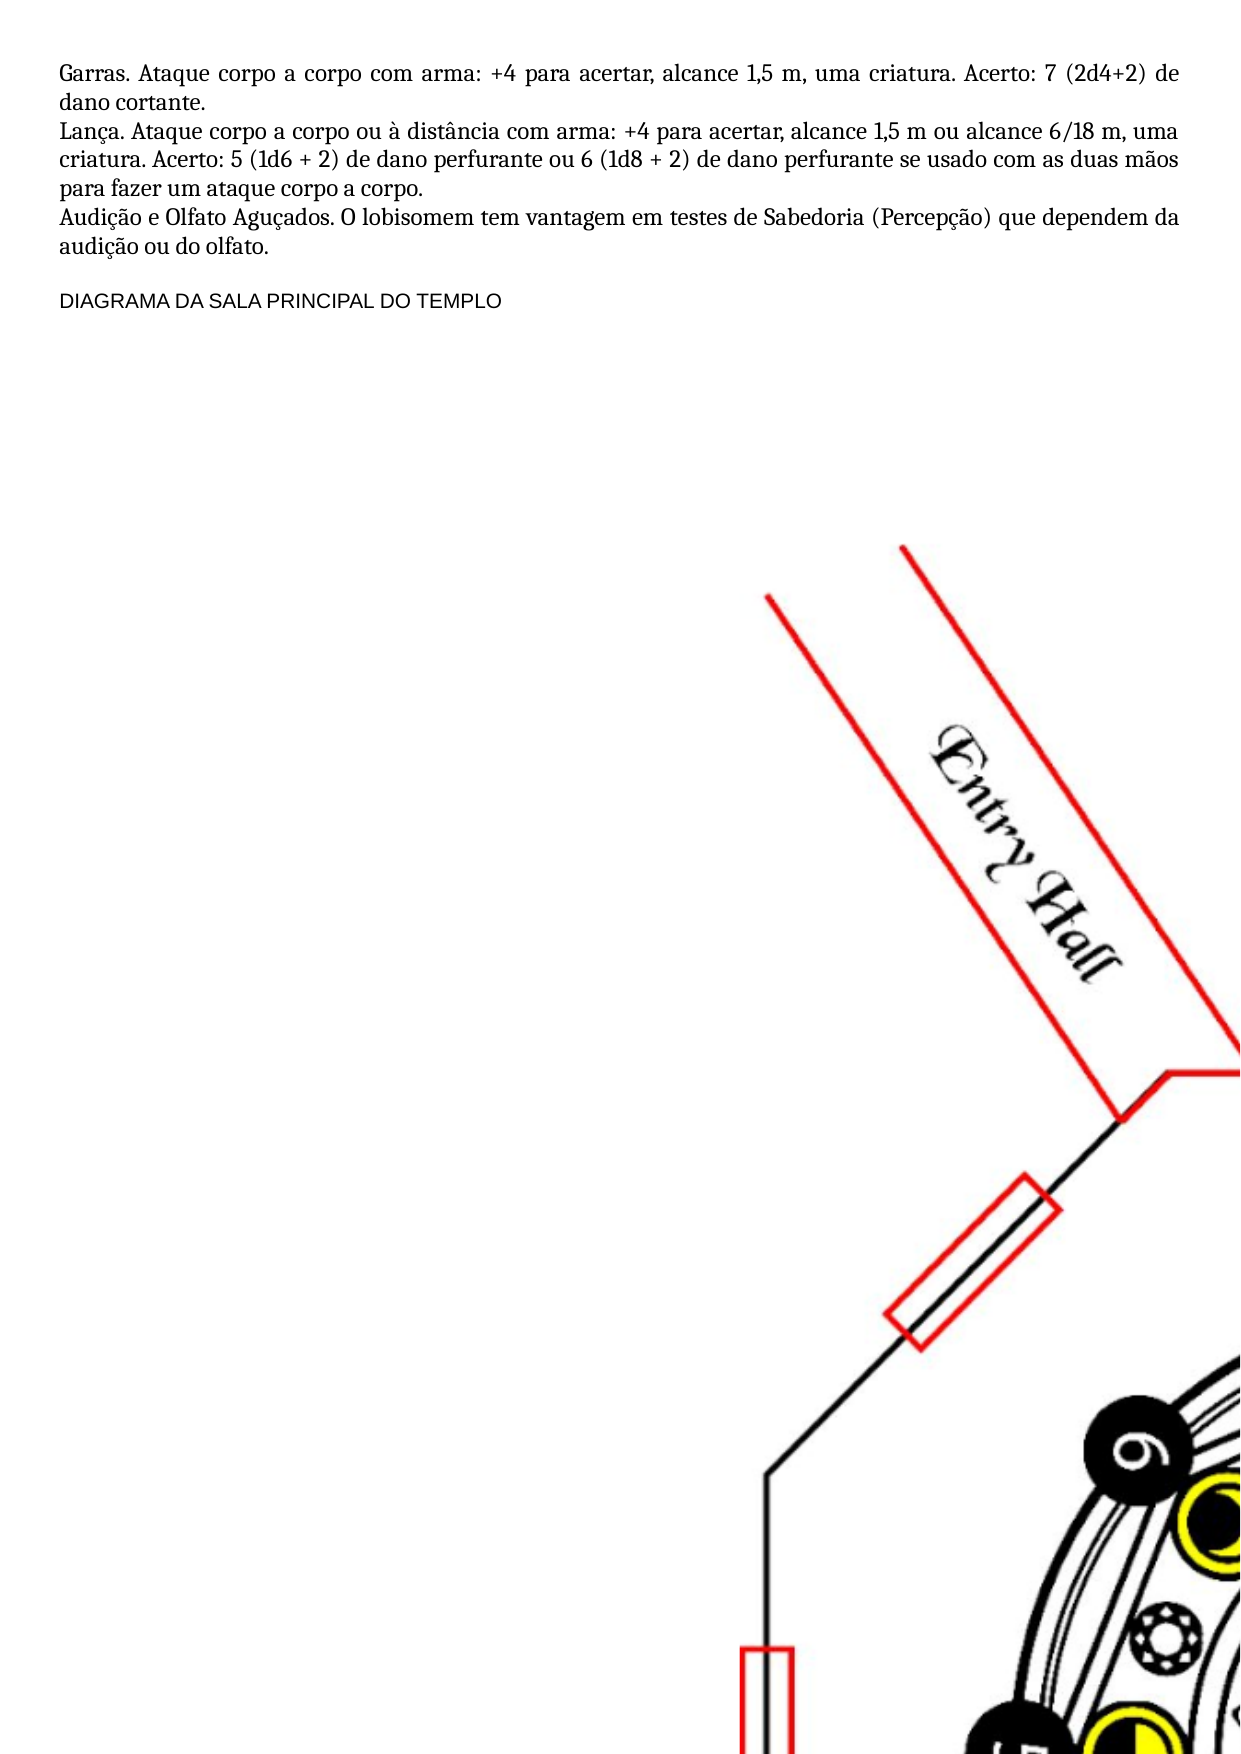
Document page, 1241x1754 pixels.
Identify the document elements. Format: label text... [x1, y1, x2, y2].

picture [740, 547, 1241, 1754]
text DIAGRAMA DA SALA PRINCIPAL DO TEMPLO [59, 289, 1181, 313]
text Audição e Olfato Aguçados. O lobisomem tem vantagem em testes de Sabedoria (Percepção) que dependem da audição ou do olfato. [59, 203, 1181, 260]
text Garras. Ataque corpo a corpo com arma: +4 para acertar, alcance 1,5 m, uma criatura. Acerto: 7 (2d4+2) de dano cortante. [59, 59, 1181, 117]
text Lança. Ataque corpo a corpo ou à distância com arma: +4 para acertar, alcance 1,5 m ou alcance 6/18 m, uma criatura. Acerto: 5 (1d6 + 2) de dano perfurante ou 6 (1d8 + 2) de dano perfurante se usado com as duas mãos para fazer um ataque corpo a corpo. [59, 117, 1181, 203]
